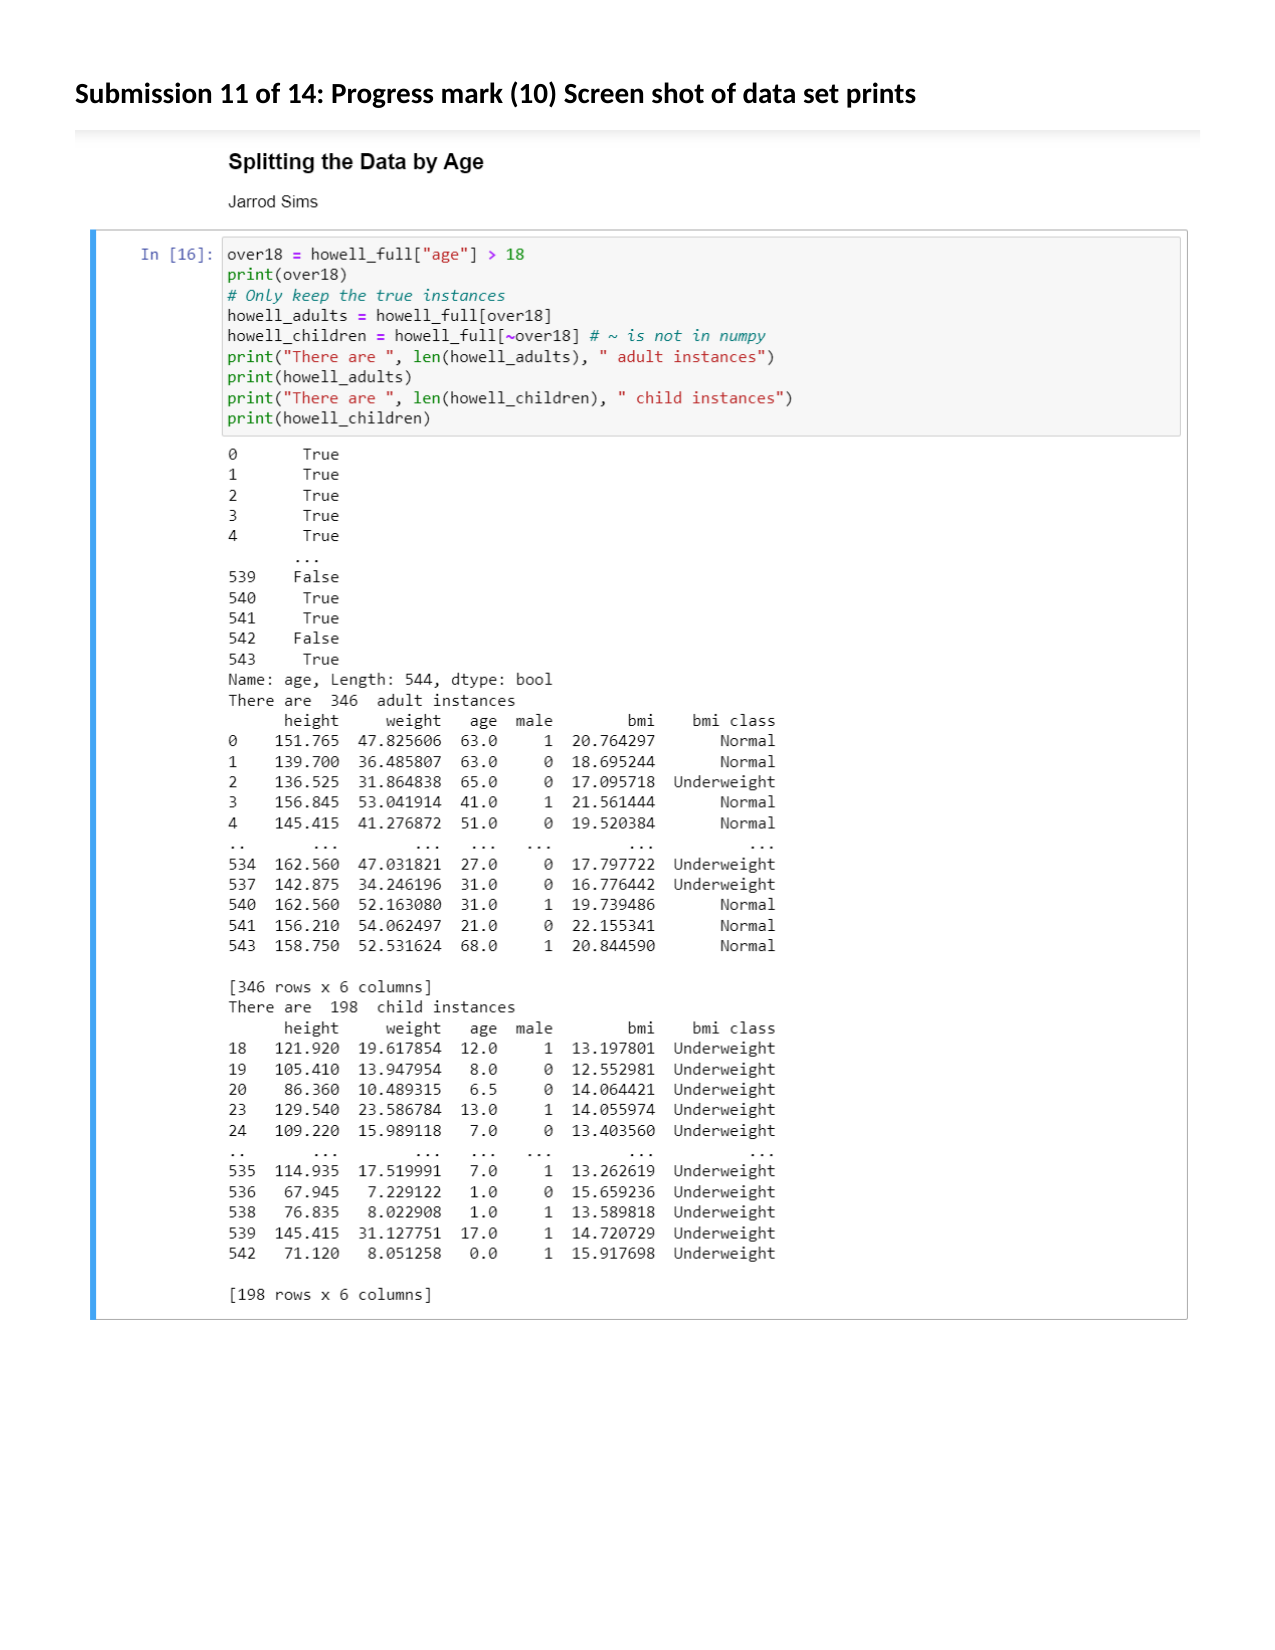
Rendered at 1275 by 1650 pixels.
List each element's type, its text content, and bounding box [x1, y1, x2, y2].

picture [75, 130, 1200, 1329]
text Submission 11 of 14: Progress mark (10) Screen shot of data set prints [75, 75, 1200, 111]
